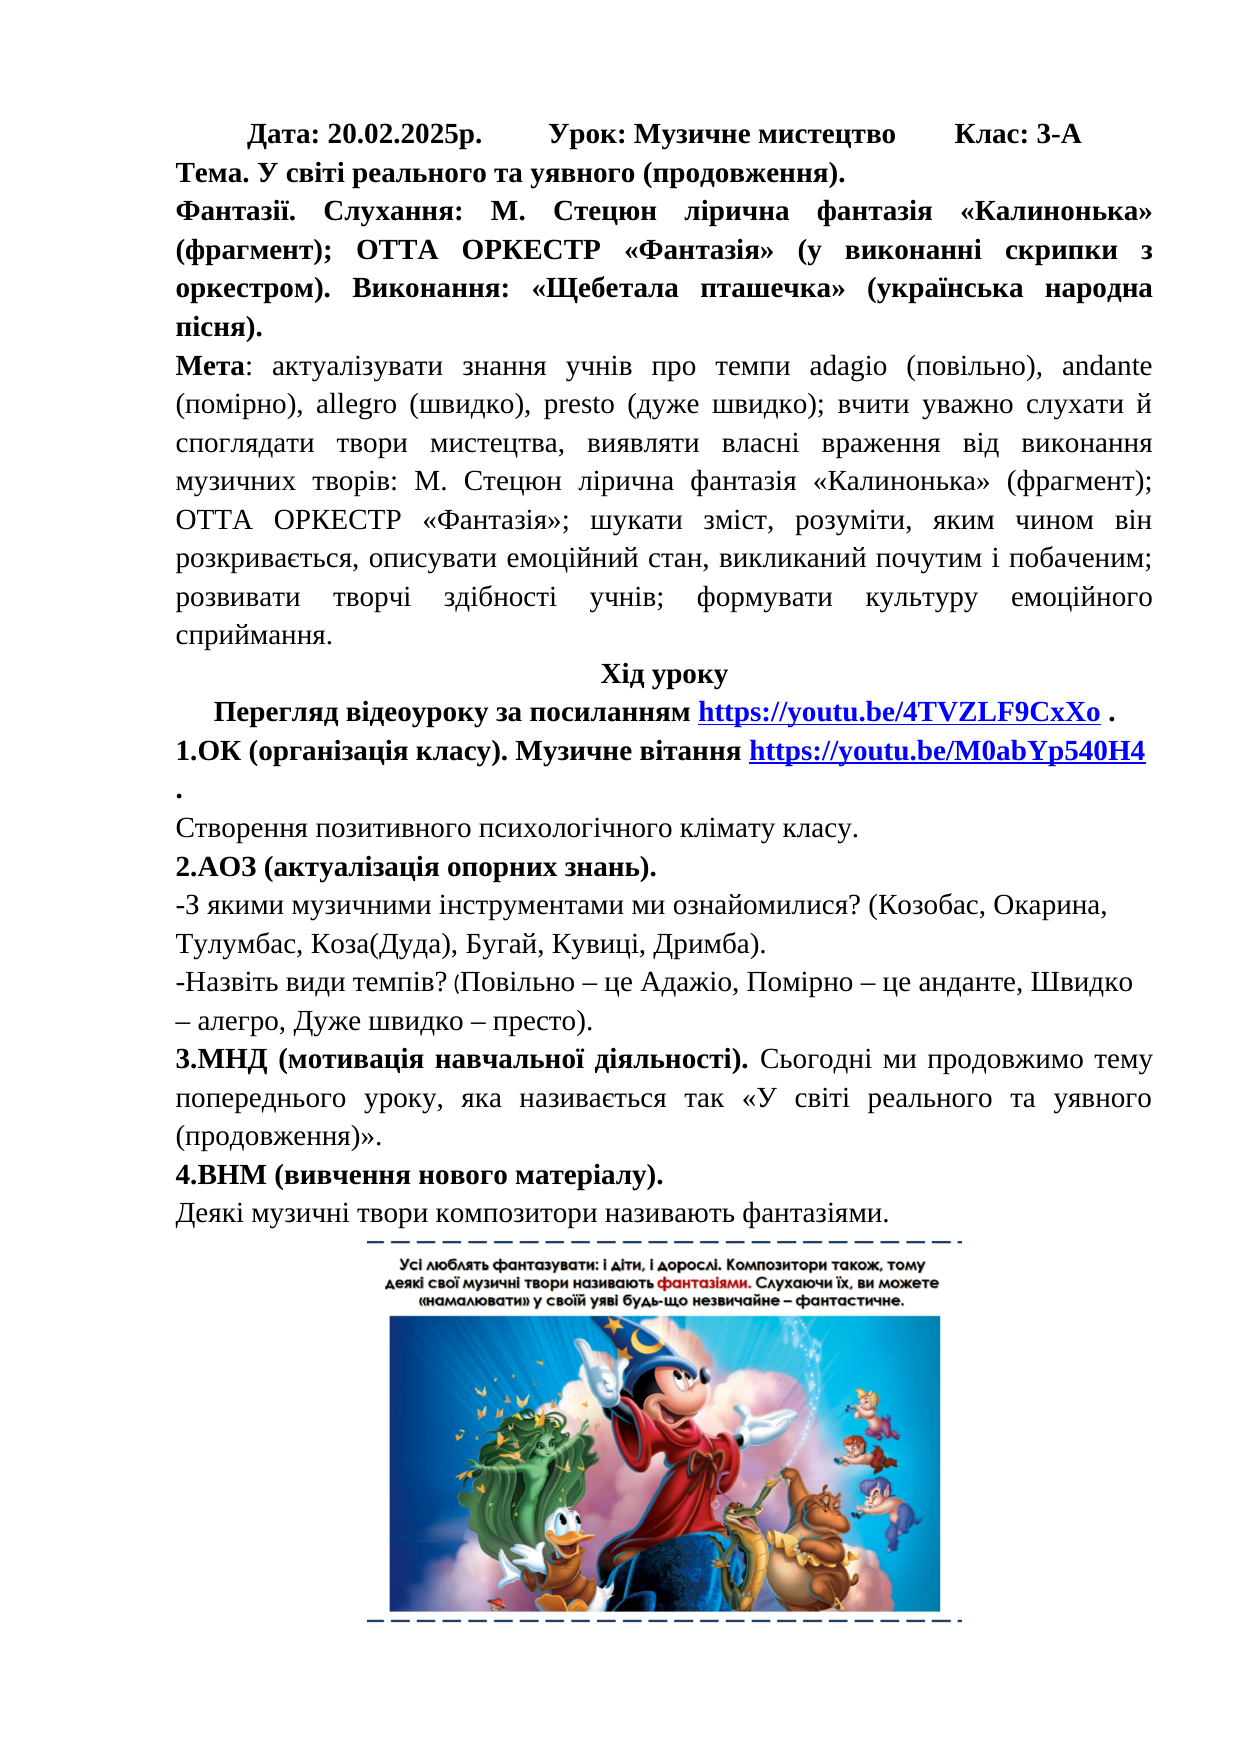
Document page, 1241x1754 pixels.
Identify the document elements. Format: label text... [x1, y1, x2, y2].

text -З якими музичними інструментами ми ознайомилися? (Козобас, Окарина, Тулумбас, Коза(Дуда), Бугай, Кувиці, Дримба). [175, 887, 1153, 959]
text Тема. У світі реального та уявного (продовження). [175, 155, 1153, 188]
text 1.ОК (організація класу). Музичне вітання https://youtu.be/M0abYp540H4 . [175, 733, 1153, 805]
text Фантазії. Слухання: М. Стецюн лірична фантазія «Калинонька» (фрагмент); ОТТА ОРКЕСТР «Фантазія» (у виконанні скрипки з оркестром). Виконання: «Щебетала пташечка» (українська народна пісня). [175, 193, 1153, 343]
text Деякі музичні твори композитори називають фантазіями. [175, 1196, 1153, 1229]
text Дата: 20.02.2025р. Урок: Музичне мистецтво Клас: 3-А [175, 116, 1153, 150]
picture [367, 1234, 962, 1630]
text Хід уроку [175, 656, 1153, 689]
text Перегляд відеоуроку за посиланням https://youtu.be/4TVZLF9CxXo . [175, 694, 1153, 728]
text -Назвіть види темпів? (Повільно – це Адажіо, Помірно – це анданте, Швидко – алегро, Дуже швидко – престо). [175, 964, 1153, 1036]
text 2.АОЗ (актуалізація опорних знань). [175, 849, 1153, 882]
text 3.МНД (мотивація навчальної діяльності). Сьогодні ми продовжимо тему попереднього уроку, яка називається так «У світі реального та уявного (продовження)». [175, 1041, 1153, 1152]
text Створення позитивного психологічного клімату класу. [175, 810, 1153, 844]
text Мета: актуалізувати знання учнів про темпи adagio (повільно), andante (помірно), allegro (швидко), presto (дуже швидко); вчити уважно слухати й споглядати твори мистецтва, виявляти власні враження від виконання музичних творів: М. Стецюн лірична фантазія «Калинонька» (фрагмент); ОТТА ОРКЕСТР «Фантазія»; шукати зміст, розуміти, яким чином він розкривається, описувати емоційний стан, викликаний почутим і побаченим; розвивати творчі здібності учнів; формувати культуру емоційного сприймання. [175, 348, 1153, 651]
text 4.ВНМ (вивчення нового матеріалу). [175, 1157, 1153, 1191]
